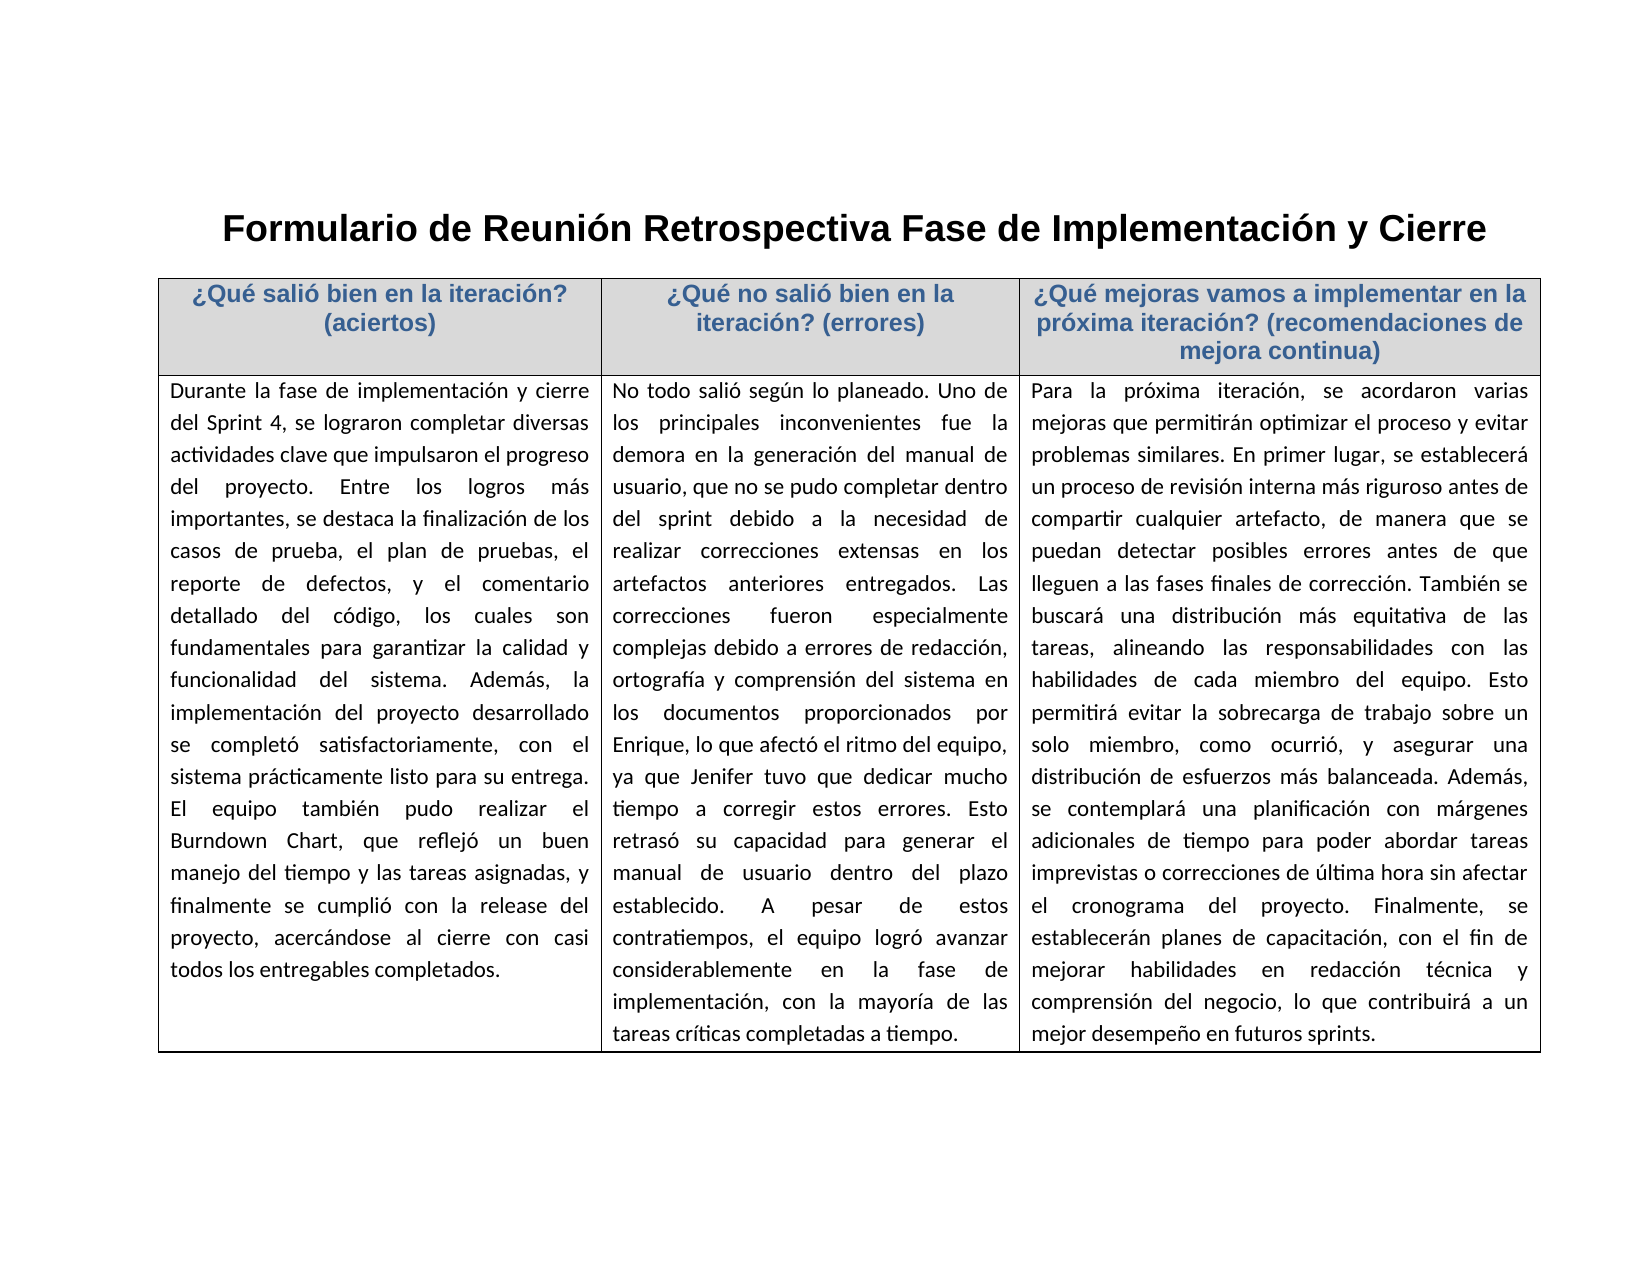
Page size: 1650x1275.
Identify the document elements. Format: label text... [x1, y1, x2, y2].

table_cell No todo salió según lo planeado. Uno de los principales inconvenientes fue la demora en la generación del manual de usuario, que no se pudo completar dentro del sprint debido a la necesidad de realizar correcciones extensas en los artefactos anteriores entregados. Las correcciones fueron especialmente complejas debido a errores de redacción, ortografía y comprensión del sistema en los documentos proporcionados por Enrique, lo que afectó el ritmo del equipo, ya que Jenifer tuvo que dedicar mucho tiempo a corregir estos errores. Esto retrasó su capacidad para generar el manual de usuario dentro del plazo establecido. A pesar de estos contratiempos, el equipo logró avanzar considerablemente en la fase de implementación, con la mayoría de las tareas críticas completadas a tiempo. [602, 376, 1019, 1051]
table_header ¿Qué salió bien en la iteración? (aciertos) [159, 279, 601, 375]
table_header ¿Qué no salió bien en la iteración? (errores) [602, 279, 1019, 375]
text Formulario de Reunión Retrospectiva Fase de Implementación y Cierre [207, 206, 1502, 249]
table_cell Durante la fase de implementación y cierre del Sprint 4, se lograron completar diversas actividades clave que impulsaron el progreso del proyecto. Entre los logros más importantes, se destaca la finalización de los casos de prueba, el plan de pruebas, el reporte de defectos, y el comentario detallado del código, los cuales son fundamentales para garantizar la calidad y funcionalidad del sistema. Además, la implementación del proyecto desarrollado se completó satisfactoriamente, con el sistema prácticamente listo para su entrega. El equipo también pudo realizar el Burndown Chart, que reflejó un buen manejo del tiempo y las tareas asignadas, y finalmente se cumplió con la release del proyecto, acercándose al cierre con casi todos los entregables completados. [159, 376, 601, 1051]
table_cell Para la próxima iteración, se acordaron varias mejoras que permitirán optimizar el proceso y evitar problemas similares. En primer lugar, se establecerá un proceso de revisión interna más riguroso antes de compartir cualquier artefacto, de manera que se puedan detectar posibles errores antes de que lleguen a las fases finales de corrección. También se buscará una distribución más equitativa de las tareas, alineando las responsabilidades con las habilidades de cada miembro del equipo. Esto permitirá evitar la sobrecarga de trabajo sobre un solo miembro, como ocurrió, y asegurar una distribución de esfuerzos más balanceada. Además, se contemplará una planificación con márgenes adicionales de tiempo para poder abordar tareas imprevistas o correcciones de última hora sin afectar el cronograma del proyecto. Finalmente, se establecerán planes de capacitación, con el fin de mejorar habilidades en redacción técnica y comprensión del negocio, lo que contribuirá a un mejor desempeño en futuros sprints. [1020, 376, 1540, 1051]
table_header ¿Qué mejoras vamos a implementar en la próxima iteración? (recomendaciones de mejora continua) [1020, 279, 1540, 375]
